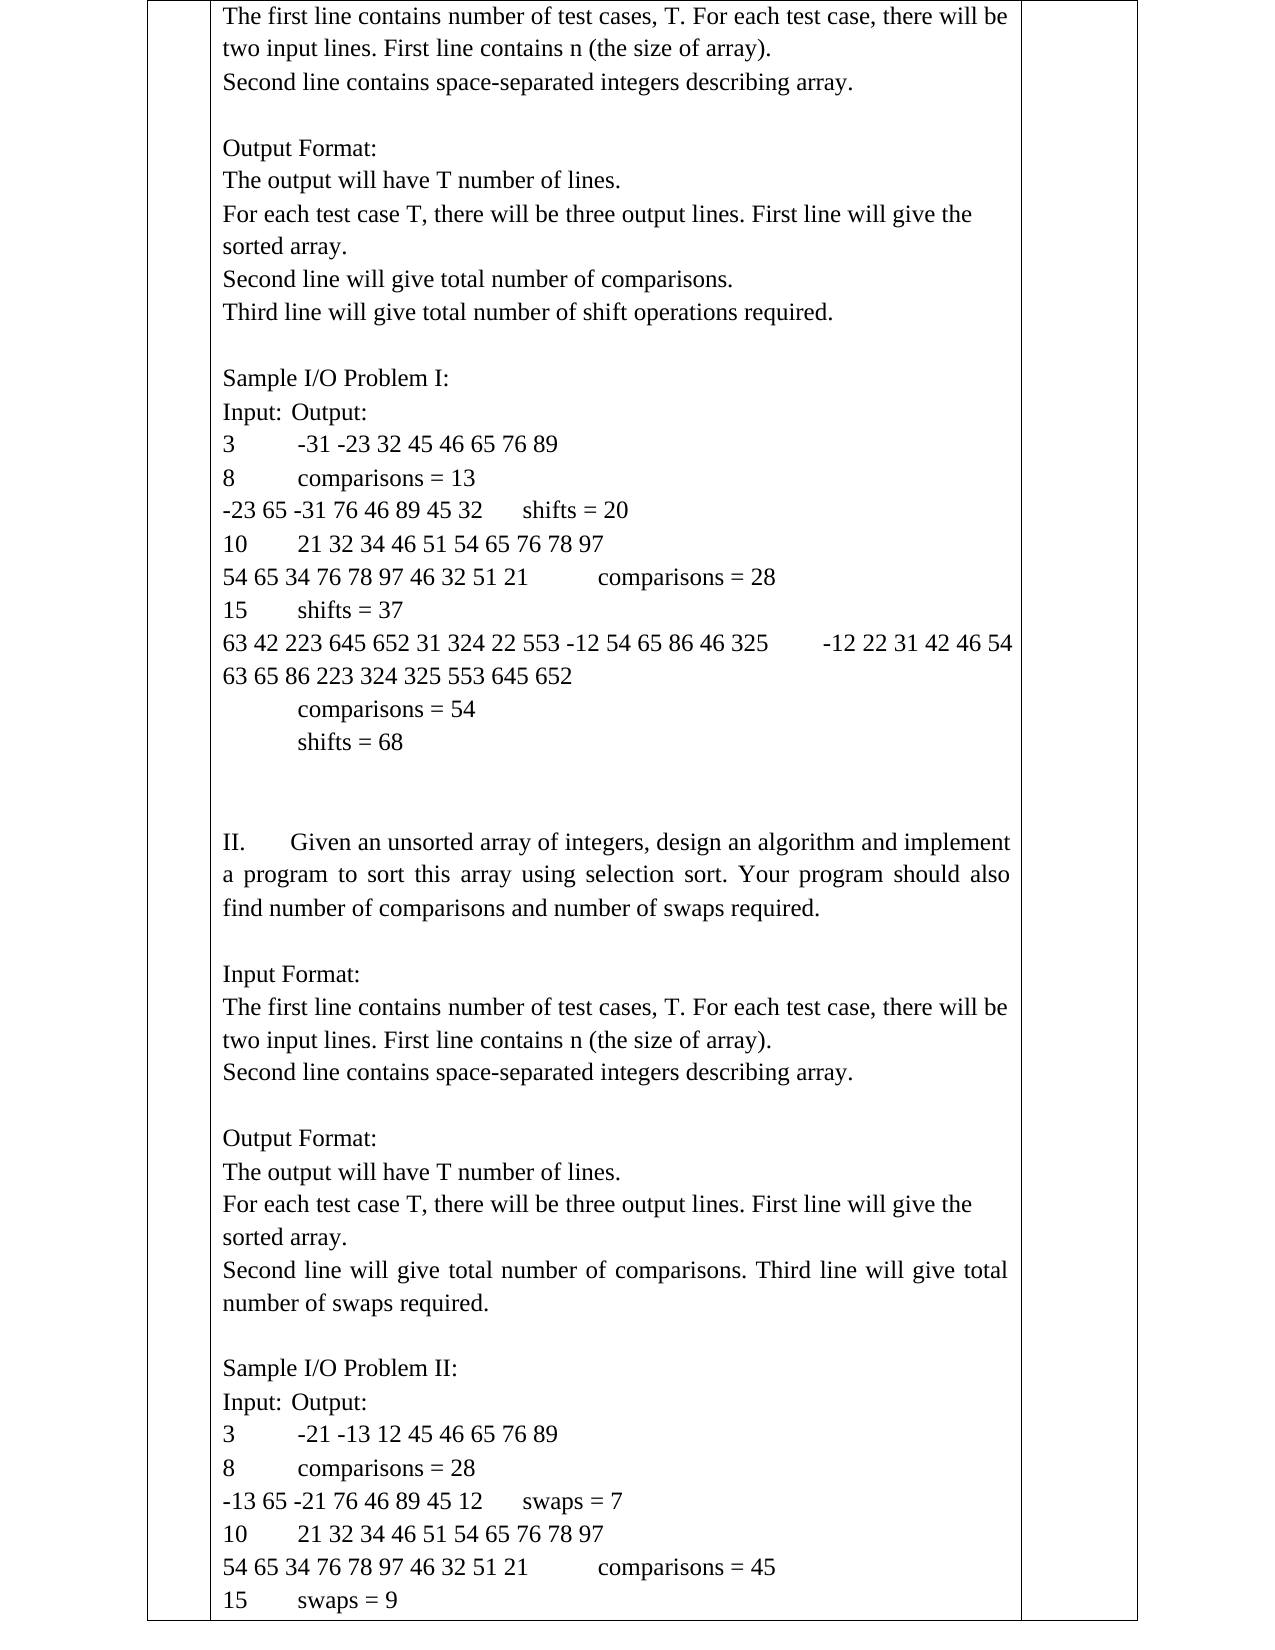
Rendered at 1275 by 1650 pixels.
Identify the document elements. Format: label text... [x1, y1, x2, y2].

table_header [148, 1, 210, 1620]
table_header The first line contains number of test cases, T. For each test case, there will be two input lines. First line contains n (the size of array). Second line contains space-separated integers describing array. Output Format: The output will have T number of lines. For each test case T, there will be three output lines. First line will give the sorted array. Second line will give total number of comparisons. Third line will give total number of shift operations required. Sample I/O Problem I: Input: Output: 3 -31 -23 32 45 46 65 76 89 8 comparisons = 13 -23 65 -31 76 46 89 45 32 shifts = 20 10 21 32 34 46 51 54 65 76 78 97 54 65 34 76 78 97 46 32 51 21 comparisons = 28 15 shifts = 37 63 42 223 645 652 31 324 22 553 -12 54 65 86 46 325 -12 22 31 42 46 54 63 65 86 223 324 325 553 645 652 comparisons = 54 shifts = 68 II. Given an unsorted array of integers, design an algorithm and implement a program to sort this array using selection sort. Your program should also find number of comparisons and number of swaps required. Input Format: The first line contains number of test cases, T. For each test case, there will be two input lines. First line contains n (the size of array). Second line contains space-separated integers describing array. Output Format: The output will have T number of lines. For each test case T, there will be three output lines. First line will give the sorted array. Second line will give total number of comparisons. Third line will give total number of swaps required. Sample I/O Problem II: Input: Output: 3 -21 -13 12 45 46 65 76 89 8 comparisons = 28 -13 65 -21 76 46 89 45 12 swaps = 7 10 21 32 34 46 51 54 65 76 78 97 54 65 34 76 78 97 46 32 51 21 comparisons = 45 15 swaps = 9 [211, 1, 1021, 1620]
table_header [1022, 1, 1137, 1620]
